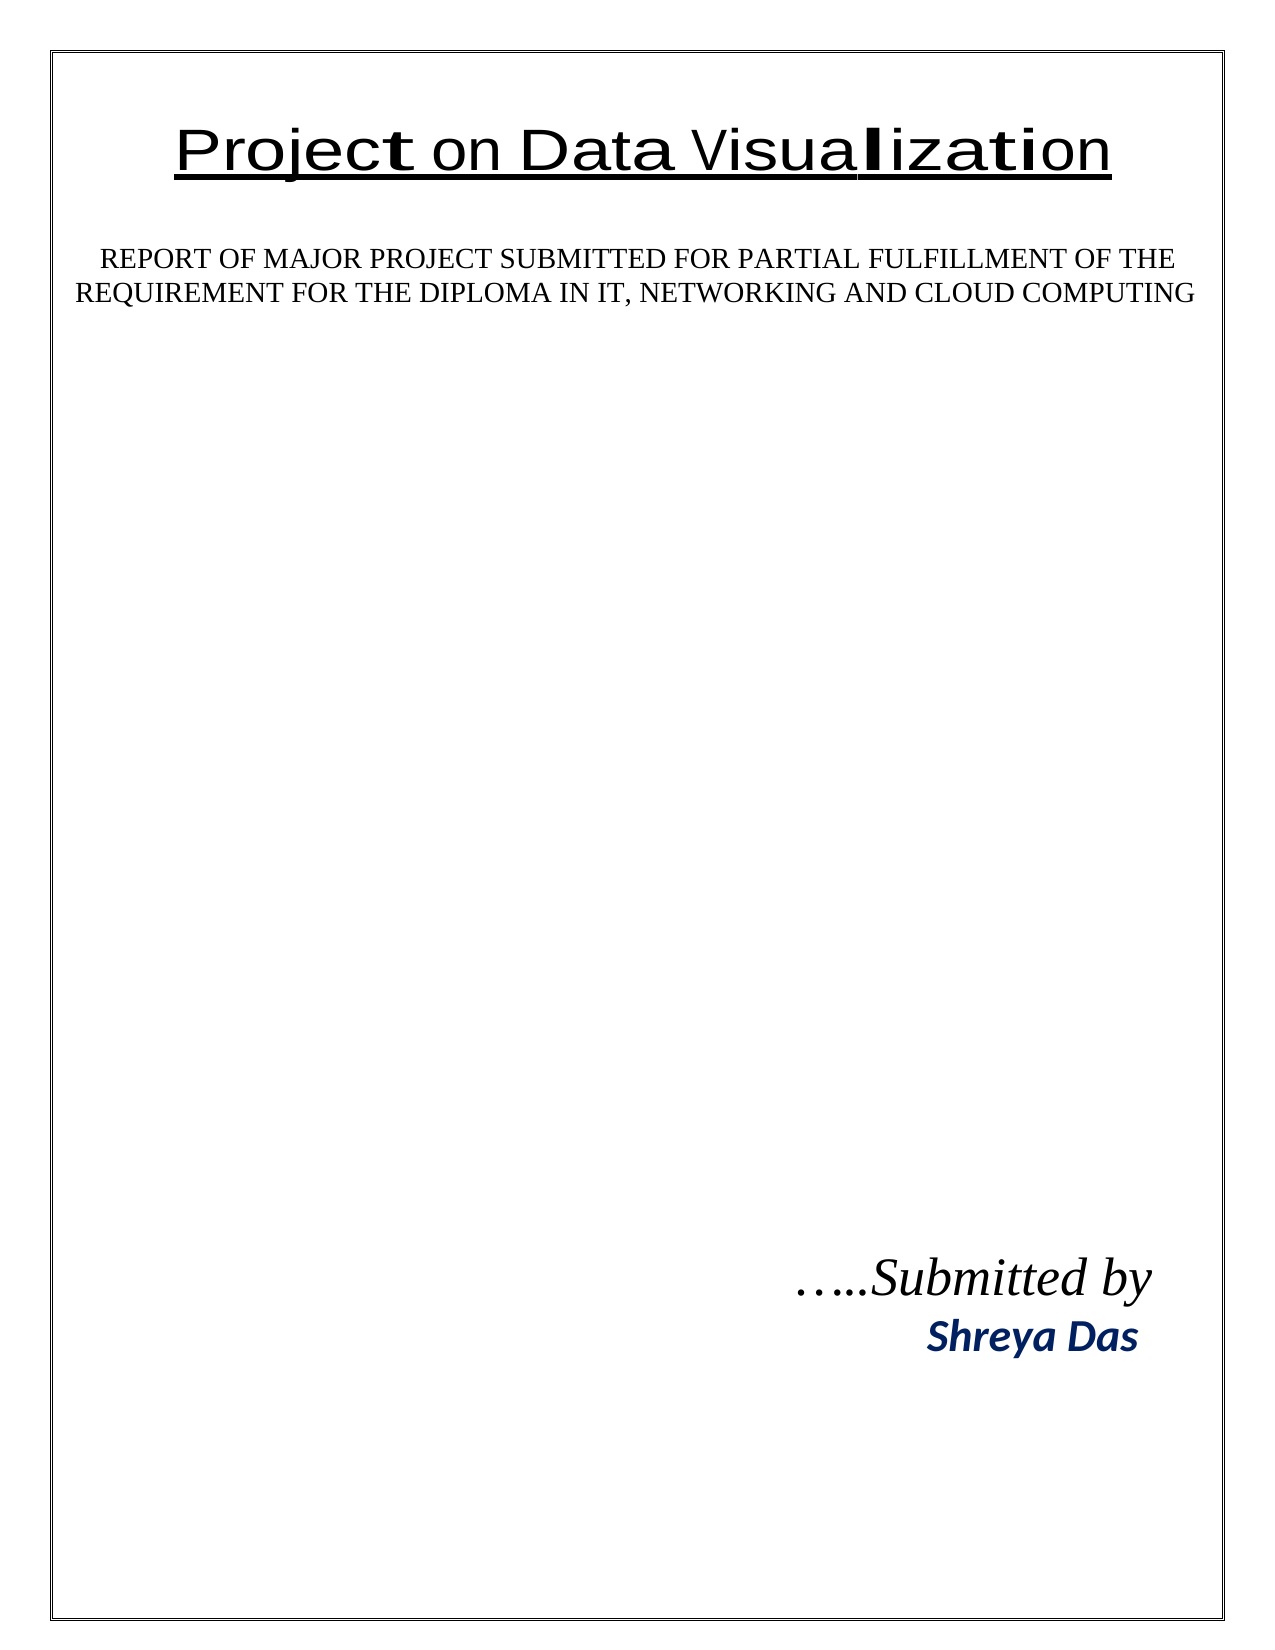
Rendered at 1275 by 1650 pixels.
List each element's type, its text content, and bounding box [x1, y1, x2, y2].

text Shreya Das [275, 1307, 1143, 1363]
text REPORT OF MAJOR PROJECT SUBMITTED FOR PARTIAL FULFILLMENT OF THE REQUIREMENT FOR THE DIPLOMA IN IT, NETWORKING AND CLOUD COMPUTING [75, 243, 1221, 308]
text …..Submitted by [275, 1244, 1157, 1307]
subtitle Project on Data Visualization [174, 116, 1221, 183]
